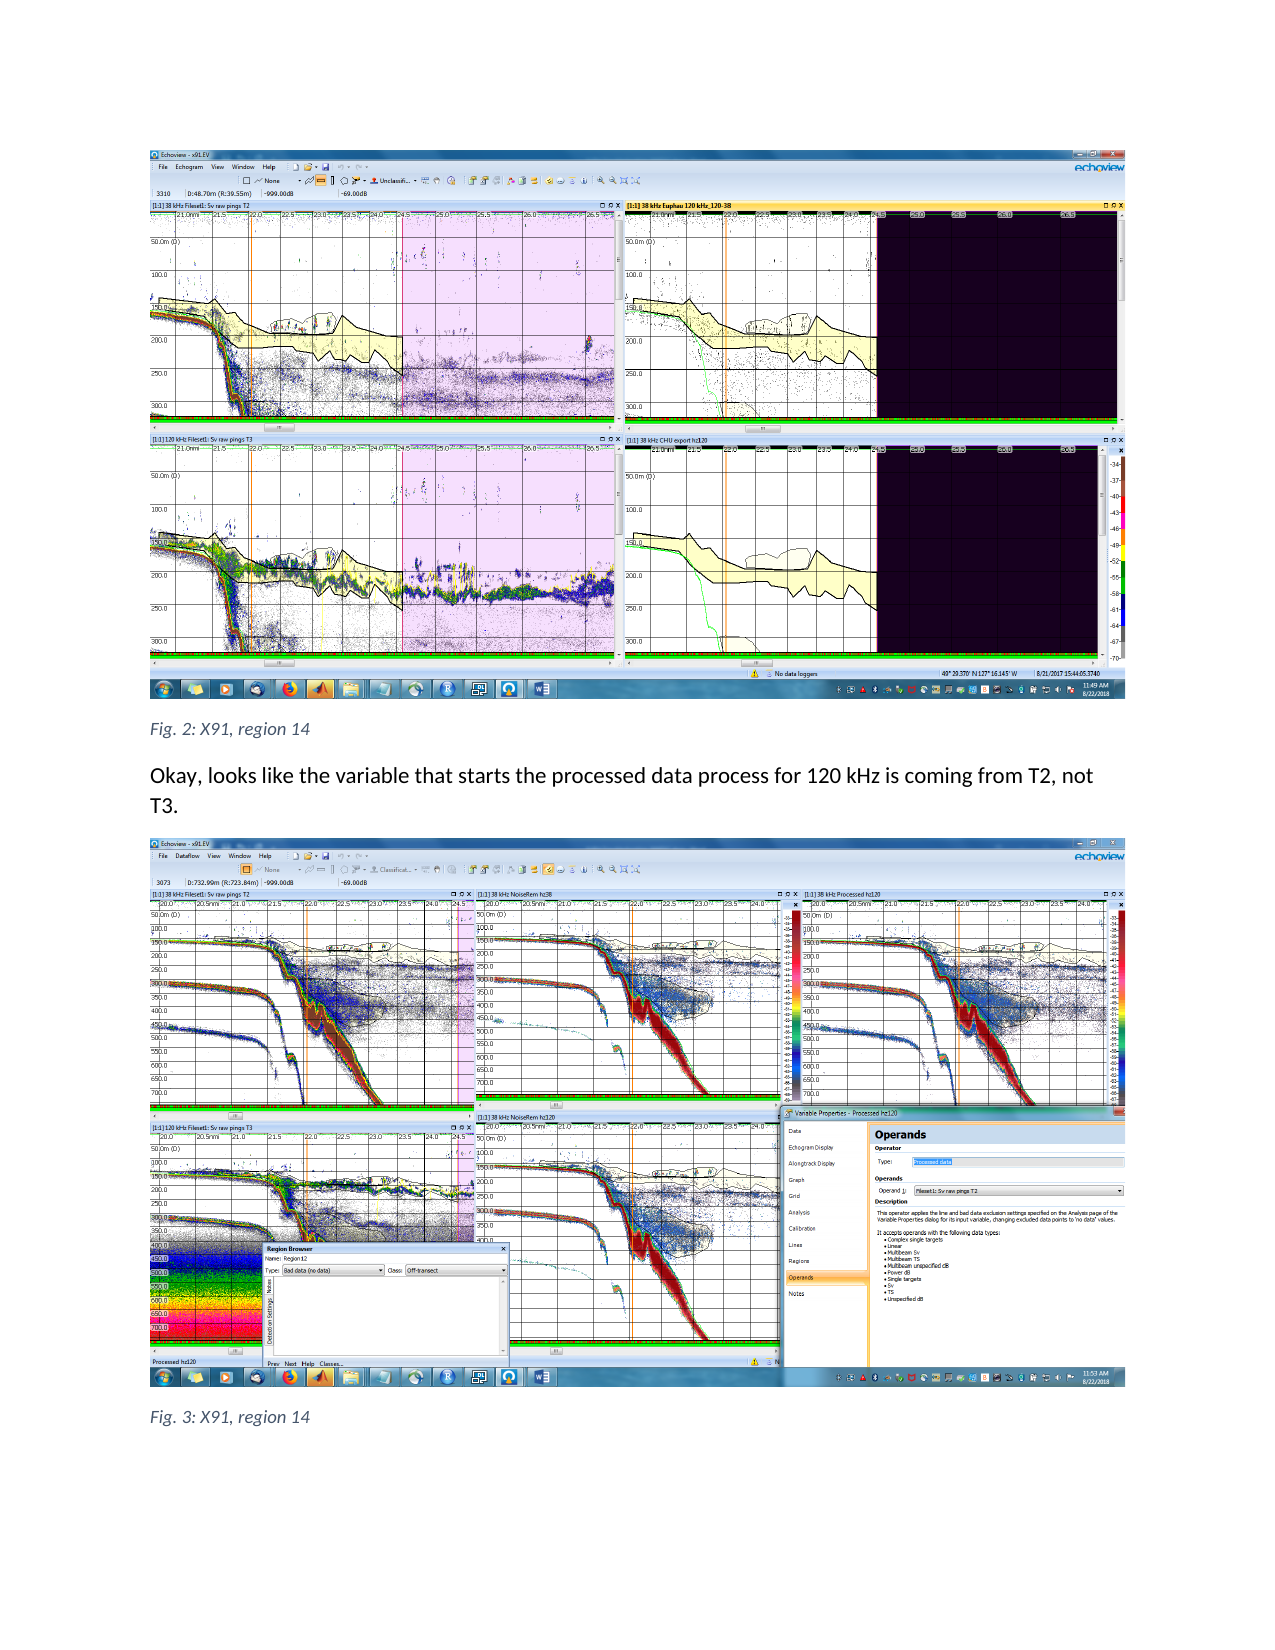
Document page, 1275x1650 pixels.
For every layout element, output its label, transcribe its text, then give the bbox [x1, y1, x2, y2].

picture [150, 150, 1125, 699]
text Fig. 2: X91, region 14 [150, 717, 1125, 740]
picture [150, 838, 1125, 1387]
text Fig. 3: X91, region 14 [150, 1405, 1125, 1428]
text Okay, looks like the variable that starts the processed data process for 120 kHz is coming from T2, not T3. [150, 761, 1125, 819]
